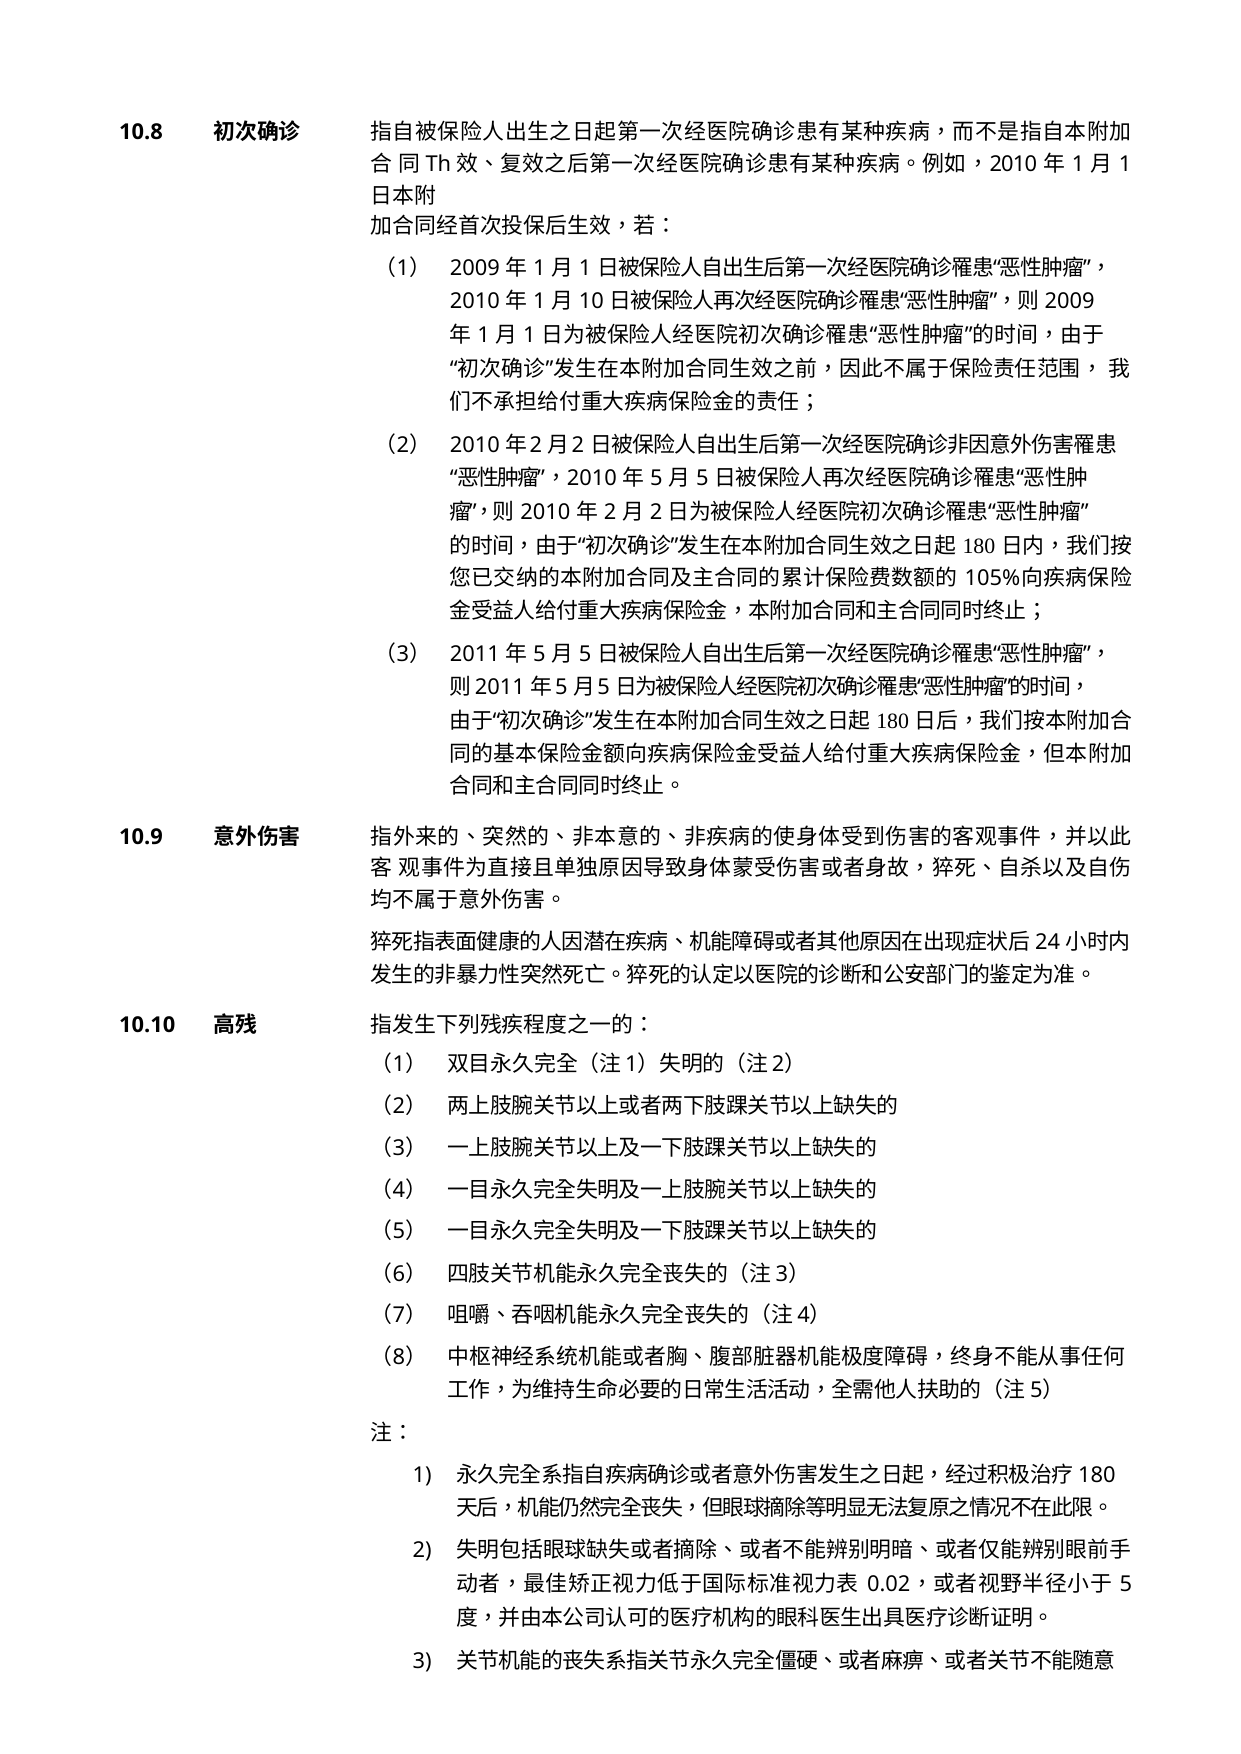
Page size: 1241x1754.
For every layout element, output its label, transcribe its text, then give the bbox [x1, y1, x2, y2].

list 高残 指发生下列残疾程度之一的： [119, 1009, 1155, 1039]
list 2011 年 5 月 5 日被保险人自出生后第一次经医院确诊罹患“恶性肿瘤”， [374, 638, 1155, 668]
text 的时间，由于“初次确诊”发生在本附加合同生效之日起 180 日内，我们按您已交纳的本附加合同及主合同的累计保险费数额的105%向疾病保险金受益人给付重大疾病保险金，本附加合同和主合同同时终止； [449, 529, 1132, 625]
list 2009 年 1 月 1 日被保险人自出生后第一次经医院确诊罹患“恶性肿瘤”， [374, 252, 1155, 282]
list 咀嚼、吞咽机能永久完全丧失的（注 4） [370, 1299, 1155, 1329]
text 注： [370, 1417, 1155, 1446]
list 初次确诊 指自被保险人出生之日起第一次经医院确诊患有某种疾病，而不是指自本附加合 同Th效、复效之后第一次经医院确诊患有某种疾病。例如，2010 年 1 月 1 日本附 [119, 113, 1132, 210]
text “恶性肿瘤”，2010 年 5 月 5 日被保险人再次经医院确诊罹患“恶性肿 [449, 462, 1155, 492]
text 瘤”，则 2010 年 2 月 2 日为被保险人经医院初次确诊罹患“恶性肿瘤” [449, 496, 1155, 526]
list 失明包括眼球缺失或者摘除、或者不能辨别明暗、或者仅能辨别眼前手动者，最佳矫正视力低于国际标准视力表 0.02，或者视野半径小于 5 度，并由本公司认可的医疗机构的眼科医生出具医疗诊断证明。 [412, 1534, 1132, 1632]
list 四肢关节机能永久完全丧失的（注 3） [370, 1258, 1155, 1287]
list 双目永久完全（注 1）失明的（注 2） [370, 1048, 1155, 1078]
list 中枢神经系统机能或者胸、腹部脏器机能极度障碍，终身不能从事任何工作，为维持生命必要的日常生活活动，全需他人扶助的（注 5） [370, 1341, 1131, 1404]
text “初次确诊”发生在本附加合同生效之前，因此不属于保险责任范围， 我们不承担给付重大疾病保险金的责任； [449, 353, 1132, 416]
list 一上肢腕关节以上及一下肢踝关节以上缺失的 [370, 1132, 1155, 1162]
list 永久完全系指自疾病确诊或者意外伤害发生之日起，经过积极治疗 180 天后，机能仍然完全丧失，但眼球摘除等明显无法复原之情况不在此限。 [412, 1459, 1143, 1522]
text 加合同经首次投保后生效，若： [370, 210, 1155, 240]
list 一目永久完全失明及一下肢踝关节以上缺失的 [370, 1215, 1155, 1245]
list 意外伤害 指外来的、突然的、非本意的、非疾病的使身体受到伤害的客观事件，并以此客 观事件为直接且单独原因导致身体蒙受伤害或者身故，猝死、自杀以及自伤均不属于意外伤害。 [119, 821, 1132, 913]
text 由于“初次确诊”发生在本附加合同生效之日起 180 日后，我们按本附加合同的基本保险金额向疾病保险金受益人给付重大疾病保险金，但本附加合同和主合同同时终止。 [449, 705, 1132, 800]
list 两上肢腕关节以上或者两下肢踝关节以上缺失的 [370, 1090, 1155, 1120]
list 一目永久完全失明及一上肢腕关节以上缺失的 [370, 1174, 1155, 1203]
text 猝死指表面健康的人因潜在疾病、机能障碍或者其他原因在出现症状后 24 小时内发生的非暴力性突然死亡。猝死的认定以医院的诊断和公安部门的鉴定为准。 [370, 926, 1137, 989]
list 2010 年 2 月 2 日被保险人自出生后第一次经医院确诊非因意外伤害罹患 [374, 429, 1155, 459]
text 则 2011 年 5 月 5 日为被保险人经医院初次确诊罹患“恶性肿瘤”的时间， [449, 671, 1155, 701]
text 年 1 月 1 日为被保险人经医院初次确诊罹患“恶性肿瘤”的时间，由于 [449, 319, 1155, 349]
text 2010 年 1 月 10 日被保险人再次经医院确诊罹患“恶性肿瘤”，则 2009 [449, 285, 1155, 315]
list 关节机能的丧失系指关节永久完全僵硬、或者麻痹、或者关节不能随意 [412, 1645, 1155, 1675]
